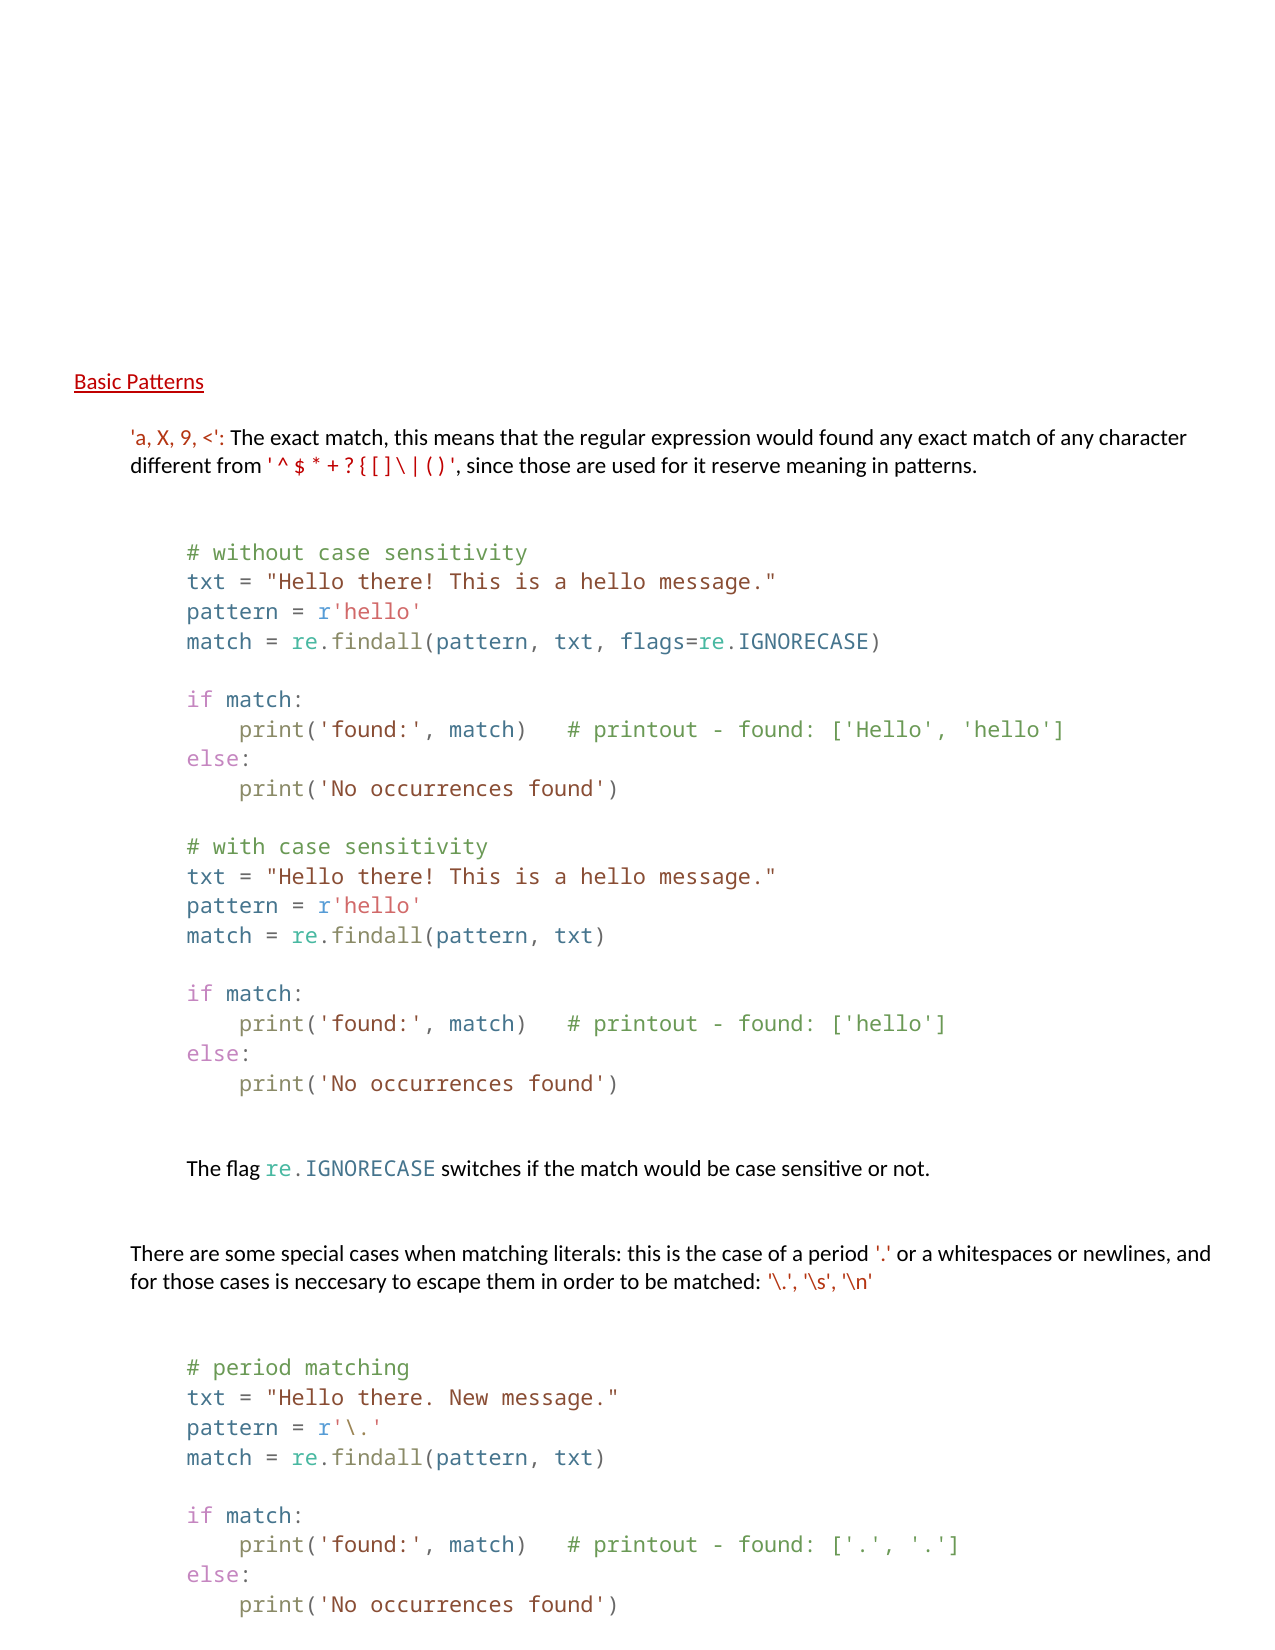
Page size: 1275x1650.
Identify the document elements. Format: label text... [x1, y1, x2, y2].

text match = re.findall(pattern, txt) [186, 1442, 1226, 1472]
text if match: [186, 684, 1226, 713]
text print('No occurrences found') [186, 1589, 1226, 1619]
text else: [186, 1559, 1226, 1589]
text print('found:', match) # printout - found: ['hello'] [186, 1008, 1226, 1038]
text match = re.findall(pattern, txt) [186, 920, 1226, 950]
text else: [186, 1038, 1226, 1067]
text txt = "Hello there! This is a hello message." [186, 861, 1226, 891]
text # without case sensitivity [186, 537, 1226, 566]
text # with case sensitivity [186, 831, 1226, 861]
text print('found:', match) # printout - found: ['.', '.'] [186, 1529, 1226, 1559]
text if match: [186, 1499, 1226, 1529]
text The flag re.IGNORECASE switches if the match would be case sensitive or not. [186, 1153, 1226, 1183]
text match = re.findall(pattern, txt, flags=re.IGNORECASE) [186, 626, 1226, 656]
text else: [186, 743, 1226, 773]
text pattern = r'\.' [186, 1412, 1226, 1442]
text print('found:', match) # printout - found: ['Hello', 'hello'] [186, 713, 1226, 743]
text if match: [186, 978, 1226, 1008]
text There are some special cases when matching literals: this is the case of a period '.' or a whitespaces or newlines, and for those cases is neccesary to escape them in order to be matched: '\.', '\s', '\n' [130, 1239, 1226, 1295]
text pattern = r'hello' [186, 891, 1226, 920]
text Basic Patterns [74, 367, 1226, 395]
text txt = "Hello there! This is a hello message." [186, 566, 1226, 596]
text 'a, X, 9, <': The exact match, this means that the regular expression would found any exact match of any character different from ' ^ $ * + ? { [ ] \ | ( ) ', since those are used for it reserve meaning in patterns. [130, 423, 1226, 479]
text txt = "Hello there. New message." [186, 1382, 1226, 1412]
text print('No occurrences found') [186, 1067, 1226, 1097]
text pattern = r'hello' [186, 596, 1226, 626]
text print('No occurrences found') [186, 773, 1226, 803]
text # period matching [186, 1352, 1226, 1382]
